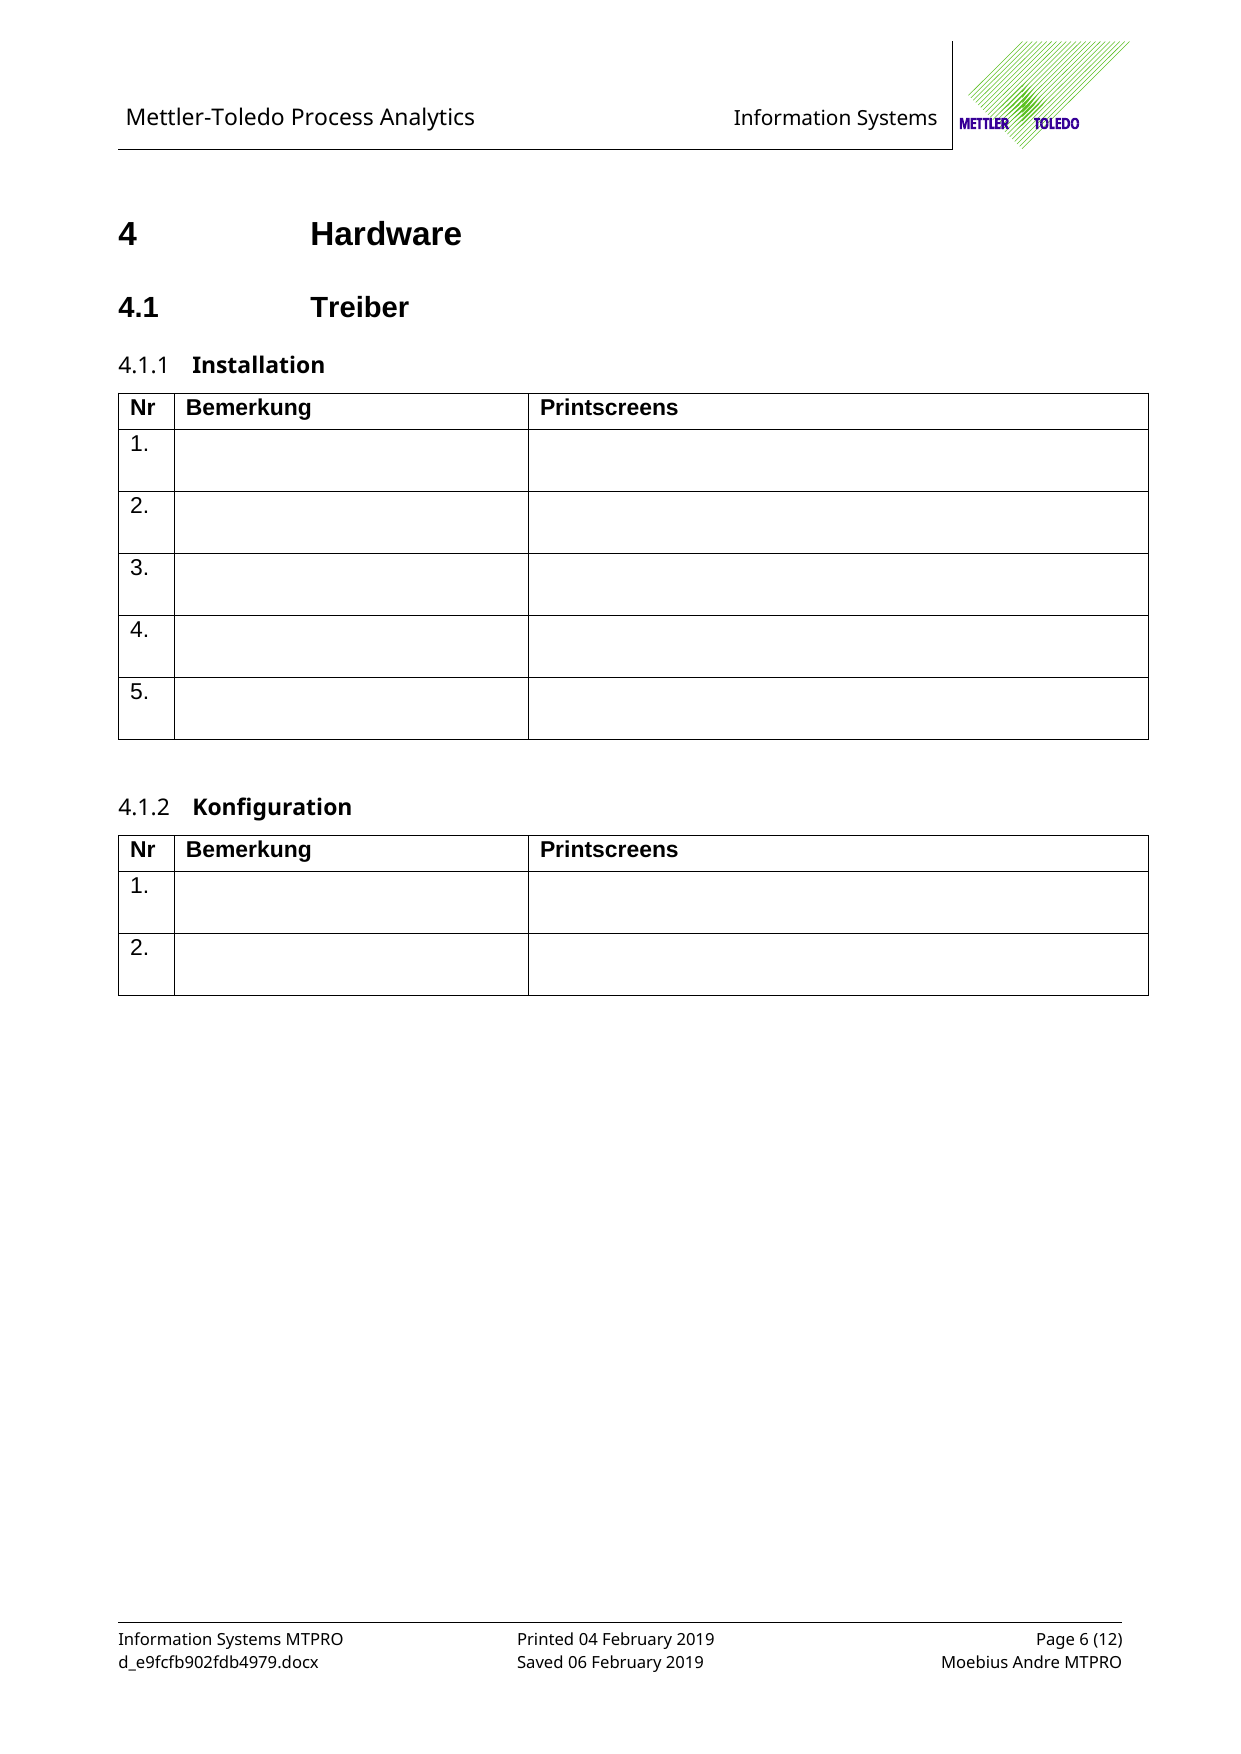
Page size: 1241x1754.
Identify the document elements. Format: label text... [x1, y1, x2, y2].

table_cell [119, 430, 174, 491]
table_cell [529, 554, 1148, 615]
table_cell [119, 554, 174, 615]
table_cell [175, 678, 528, 739]
table_cell [175, 616, 528, 677]
table_cell [119, 934, 174, 995]
table_header Nr [119, 836, 174, 871]
table_cell [119, 872, 174, 933]
table_header Printscreens [529, 394, 1148, 428]
table_cell [529, 492, 1148, 553]
subtitle Hardware [118, 214, 1122, 253]
table_cell [119, 678, 174, 739]
table_header Bemerkung [175, 394, 528, 428]
table_cell [175, 554, 528, 615]
table_cell [175, 492, 528, 553]
table_header Bemerkung [175, 836, 528, 871]
table_cell [175, 934, 528, 995]
table_header Printscreens [529, 836, 1148, 871]
table_cell [175, 430, 528, 491]
table_header Nr [119, 394, 174, 428]
table_cell [529, 430, 1148, 491]
subtitle Installation [118, 349, 1122, 380]
subtitle Konfiguration [118, 791, 1122, 822]
table_cell [529, 934, 1148, 995]
table_cell [529, 678, 1148, 739]
table_cell [529, 872, 1148, 933]
table_cell [119, 616, 174, 677]
table_cell [175, 872, 528, 933]
table_cell [529, 616, 1148, 677]
table_cell [119, 492, 174, 553]
subtitle Treiber [118, 290, 1122, 324]
